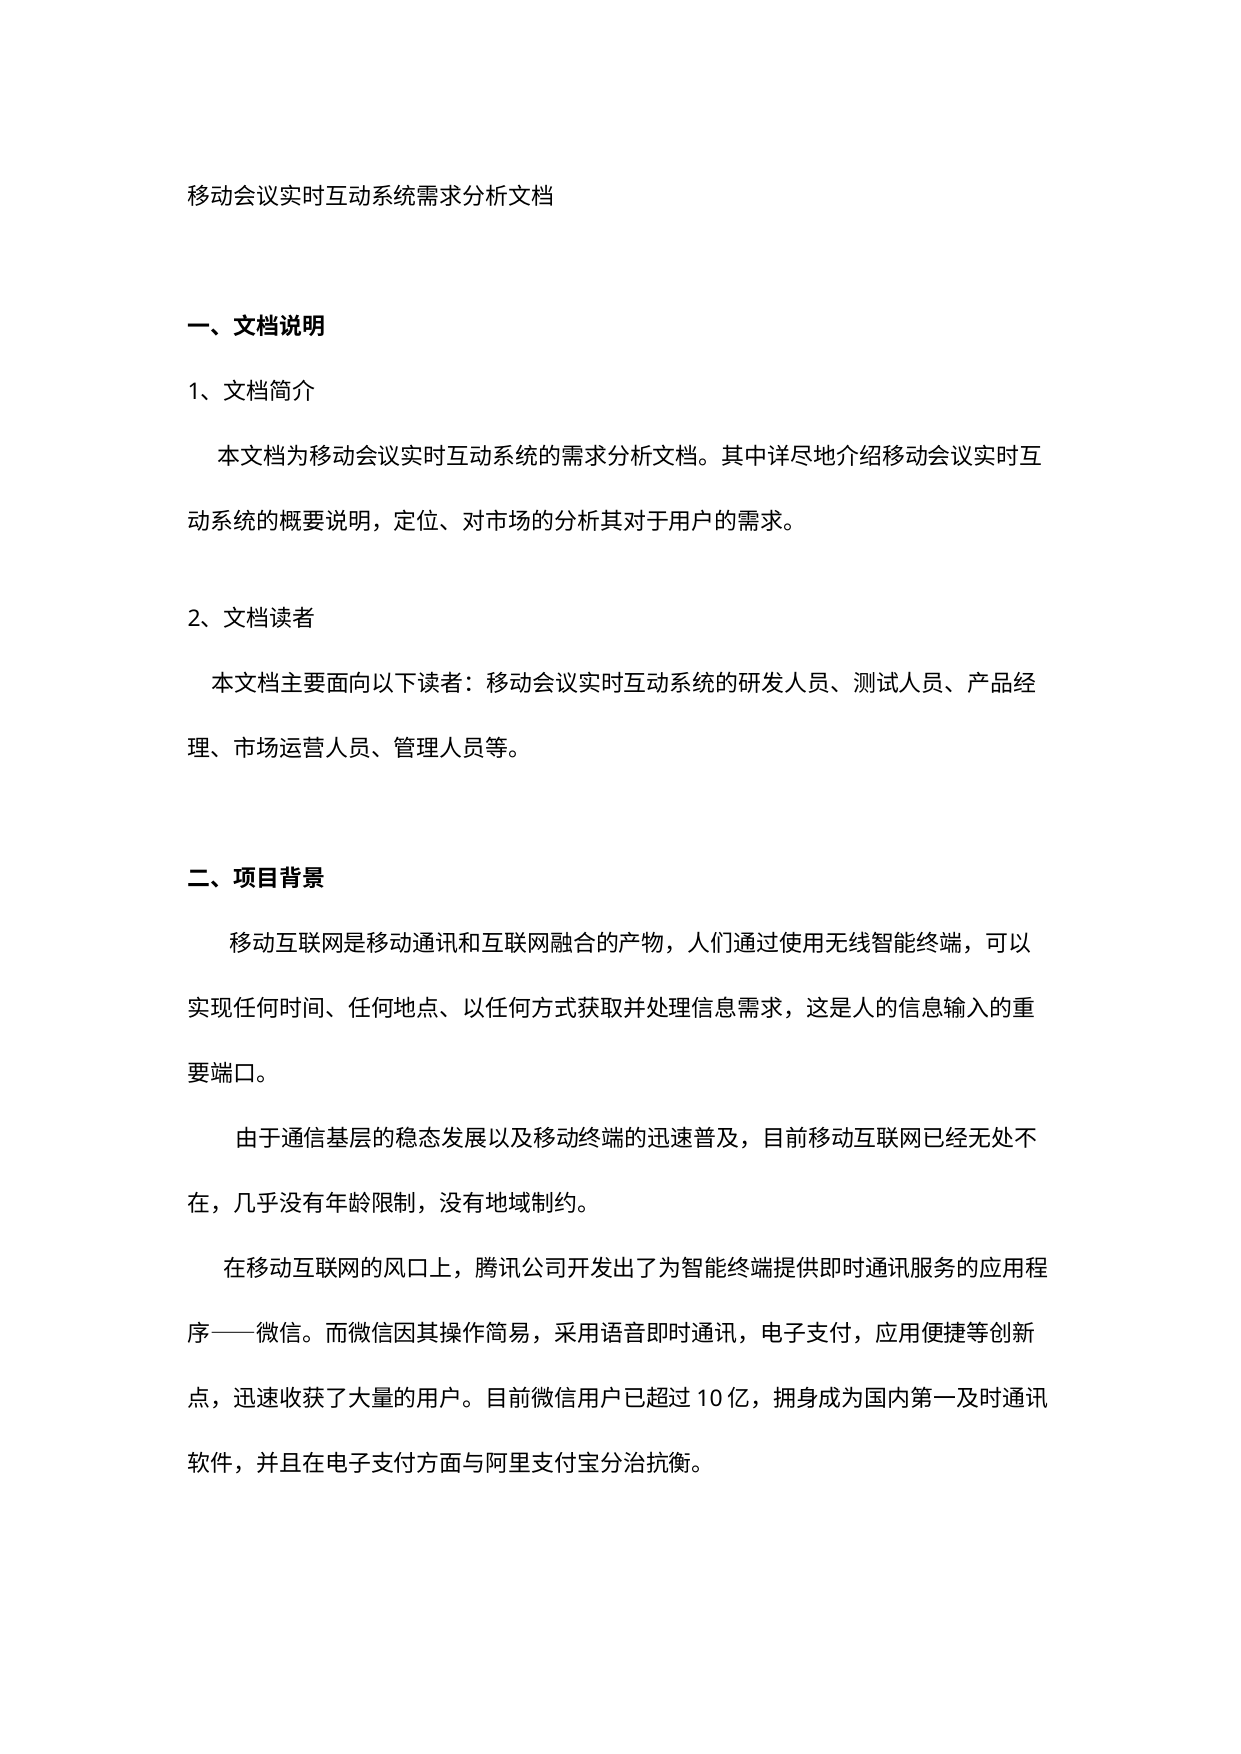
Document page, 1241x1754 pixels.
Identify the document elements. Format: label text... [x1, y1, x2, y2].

text 本文档为移动会议实时互动系统的需求分析文档。其中详尽地介绍移动会议实时互动系统的概要说明，定位、对市场的分析其对于用户的需求。 [187, 422, 1053, 552]
text 一、文档说明 [187, 292, 1053, 357]
text 在移动互联网的风口上，腾讯公司开发出了为智能终端提供即时通讯服务的应用程序——微信。而微信因其操作简易，采用语音即时通讯，电子支付，应用便捷等创新点，迅速收获了大量的用户。目前微信用户已超过10亿，拥身成为国内第一及时通讯软件，并且在电子支付方面与阿里支付宝分治抗衡。 [187, 1234, 1053, 1494]
text 移动互联网是移动通讯和互联网融合的产物，人们通过使用无线智能终端，可以实现任何时间、任何地点、以任何方式获取并处理信息需求，这是人的信息输入的重要端口。 [187, 909, 1053, 1104]
text 1、文档简介 [187, 357, 1053, 422]
text 移动会议实时互动系统需求分析文档 [187, 162, 1053, 227]
text 本文档主要面向以下读者：移动会议实时互动系统的研发人员、测试人员、产品经理、市场运营人员、管理人员等。 [187, 649, 1053, 779]
text 由于通信基层的稳态发展以及移动终端的迅速普及，目前移动互联网已经无处不在，几乎没有年龄限制，没有地域制约。 [187, 1104, 1053, 1234]
text 2、文档读者 [187, 584, 1053, 649]
text 二、项目背景 [187, 844, 1053, 909]
